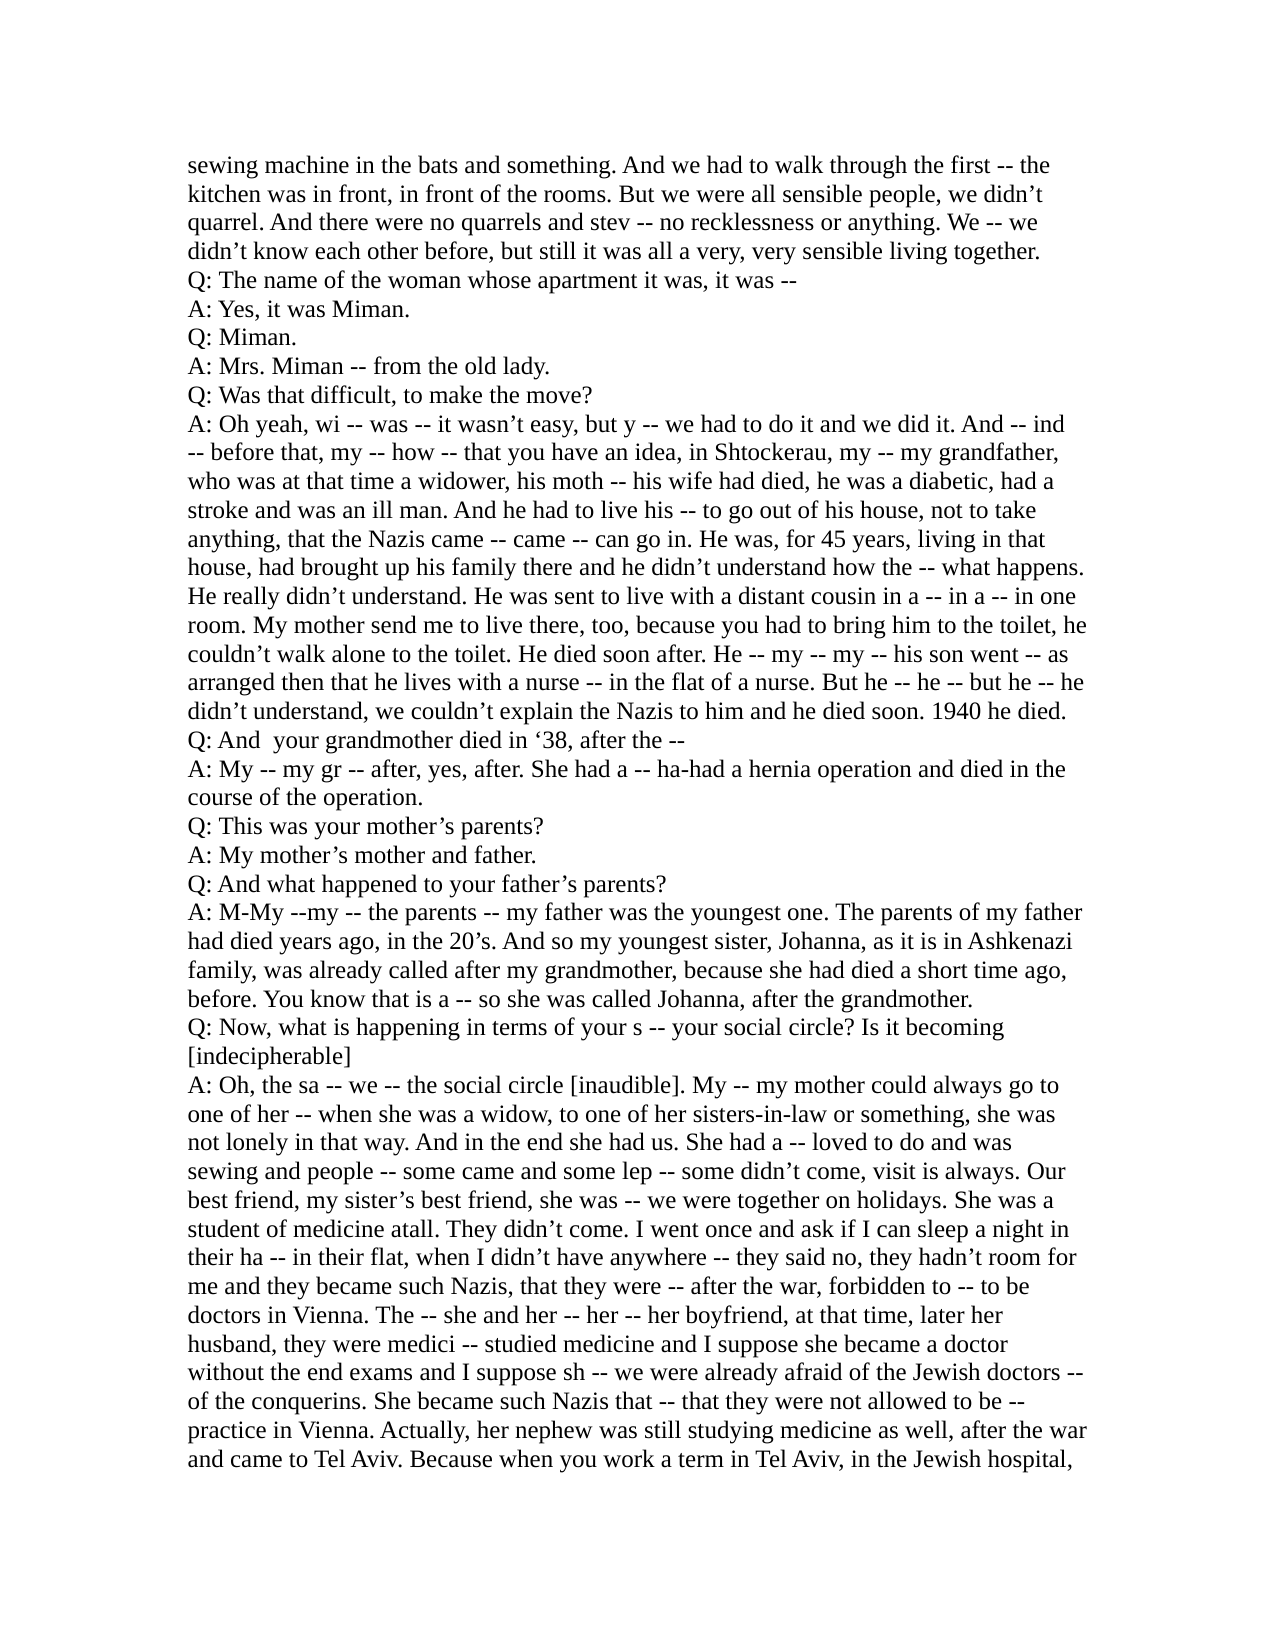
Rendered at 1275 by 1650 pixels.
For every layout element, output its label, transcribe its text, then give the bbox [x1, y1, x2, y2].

text A: My -- my gr -- after, yes, after. She had a -- ha-had a hernia operation and died in the course of the operation. [187, 782, 1087, 840]
text Q: Miman. [187, 351, 1087, 380]
text Q: And what happened to your father’s parents? [187, 897, 1087, 926]
text Q: Now, what is happening in terms of your s -- your social circle? Is it becoming [indecipherable] [187, 1041, 1087, 1099]
text Q: And your grandmother died in ‘38, after the -- [187, 754, 1087, 782]
text Q: Was that difficult, to make the move? [187, 409, 1087, 437]
text A: Yes, it was Miman. [187, 322, 1087, 351]
text Q: The name of the woman whose apartment it was, it was -- [187, 294, 1087, 322]
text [187, 150, 1087, 294]
text A: My mother’s mother and father. [187, 869, 1087, 897]
text Q: This was your mother’s parents? [187, 840, 1087, 869]
text A: Oh yeah, wi -- was -- it wasn’t easy, but y -- we had to do it and we did it. And -- ind -- before that, my -- how -- that you have an idea, in Shtockerau, my -- my grandfather, who was at that time a widower, his moth -- his wife had died, he was a diabetic, had a stroke and was an ill man. And he had to live his -- to go out of his house, not to take anything, that the Nazis came -- came -- can go in. He was, for 45 years, living in that house, had brought up his family there and he didn’t understand how the -- what happens. He really didn’t understand. He was sent to live with a distant cousin in a -- in a -- in one room. My mother send me to live there, too, because you had to bring him to the toilet, he couldn’t walk alone to the toilet. He died soon after. He -- my -- my -- his son went -- as arranged then that he lives with a nurse -- in the flat of a nurse. But he -- he -- but he -- he didn’t understand, we couldn’t explain the Nazis to him and he died soon. 1940 he died. [187, 437, 1087, 754]
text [187, 1099, 1087, 1472]
text A: Mrs. Miman -- from the old lady. [187, 380, 1087, 409]
text A: M-My --my -- the parents -- my father was the youngest one. The parents of my father had died years ago, in the 20’s. And so my youngest sister, Johanna, as it is in Ashkenazi family, was already called after my grandmother, because she had died a short time ago, before. You know that is a -- so she was called Johanna, after the grandmother. [187, 926, 1087, 1041]
